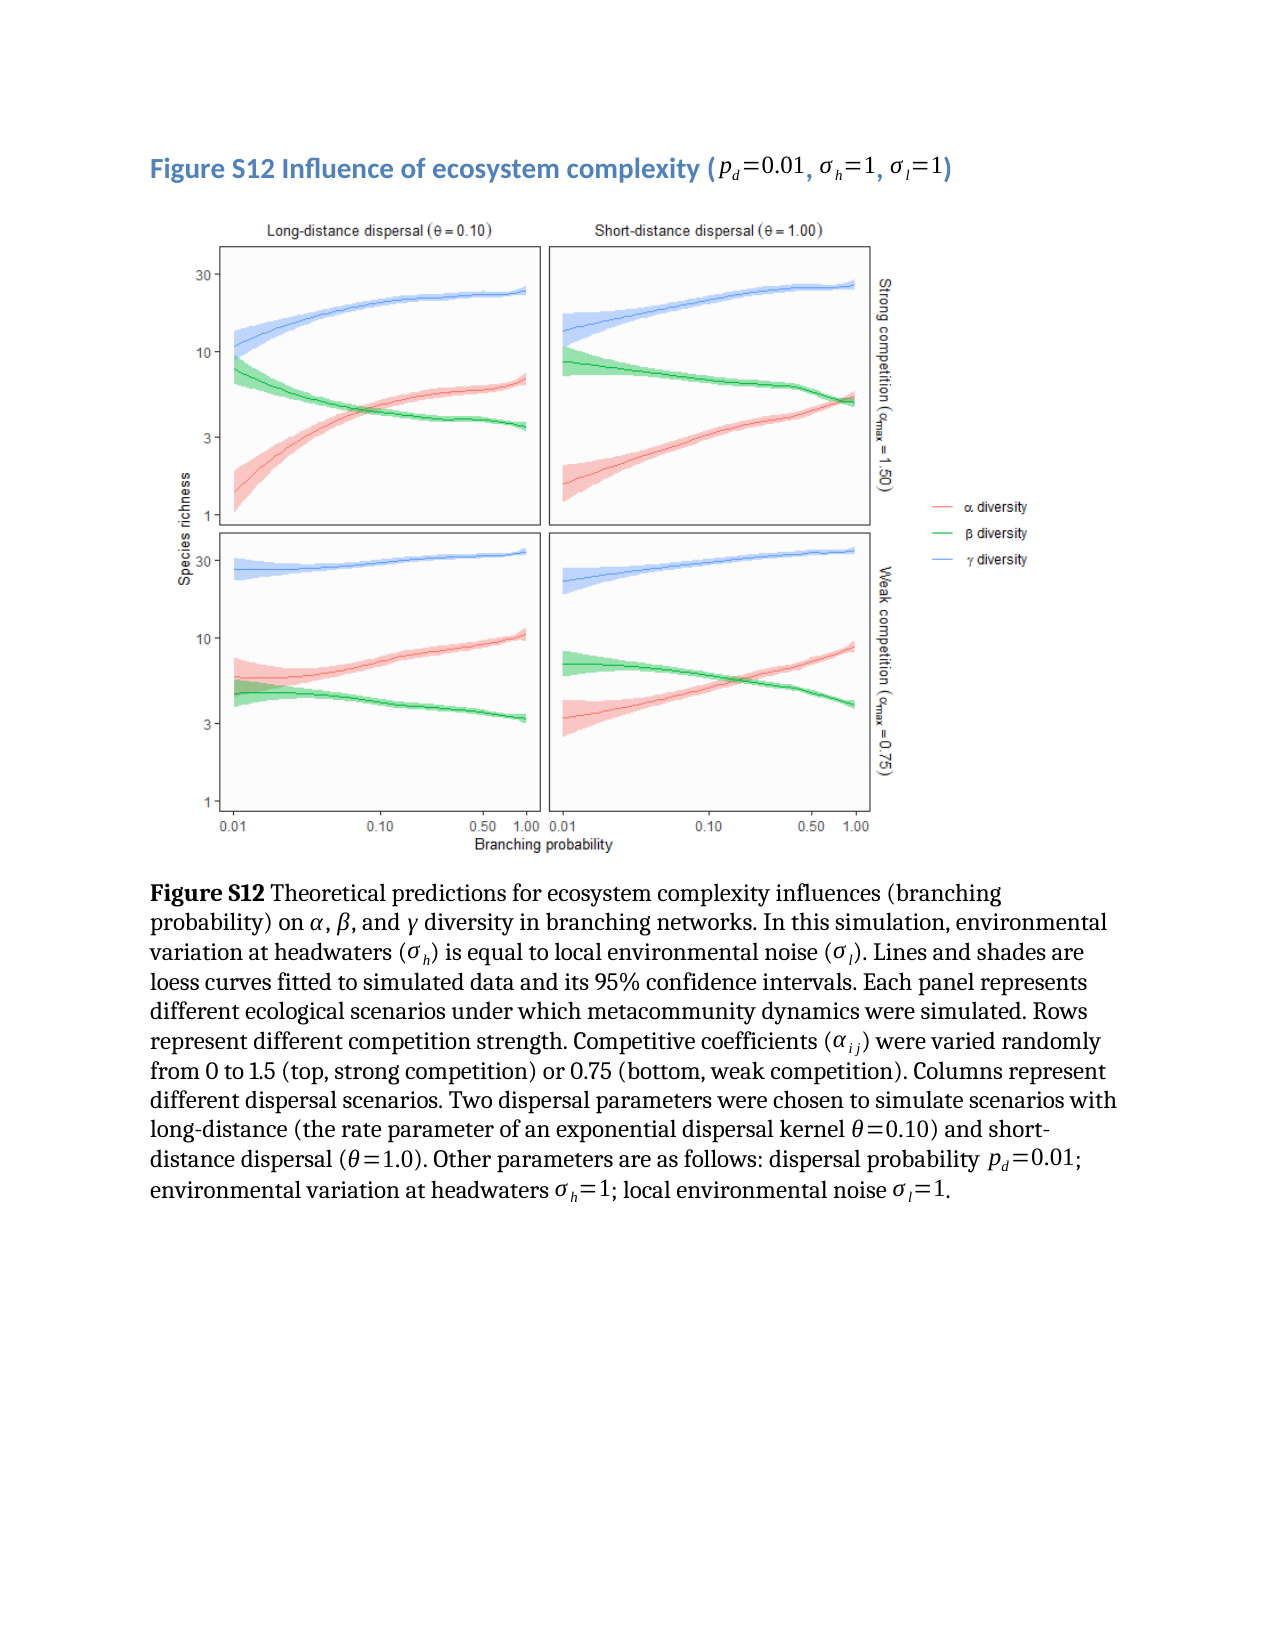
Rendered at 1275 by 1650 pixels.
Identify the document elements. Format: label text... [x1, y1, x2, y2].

picture [168, 204, 1044, 861]
text Figure S12 Theoretical predictions for ecosystem complexity influences (branching probability) on , , and diversity in branching networks. In this simulation, environmental variation at headwaters () is equal to local environmental noise (). Lines and shades are loess curves fitted to simulated data and its 95% confidence intervals. Each panel represents different ecological scenarios under which metacommunity dynamics were simulated. Rows represent different competition strength. Competitive coefficients () were varied randomly from 0 to 1.5 (top, strong competition) or 0.75 (bottom, weak competition). Columns represent different dispersal scenarios. Two dispersal parameters were chosen to simulate scenarios with long-distance (the rate parameter of an exponential dispersal kernel ) and short-distance dispersal (). Other parameters are as follows: dispersal probability ; environmental variation at headwaters ; local environmental noise . [150, 879, 1125, 1206]
subtitle Figure S12 Influence of ecosystem complexity (, , ) [150, 150, 1125, 186]
